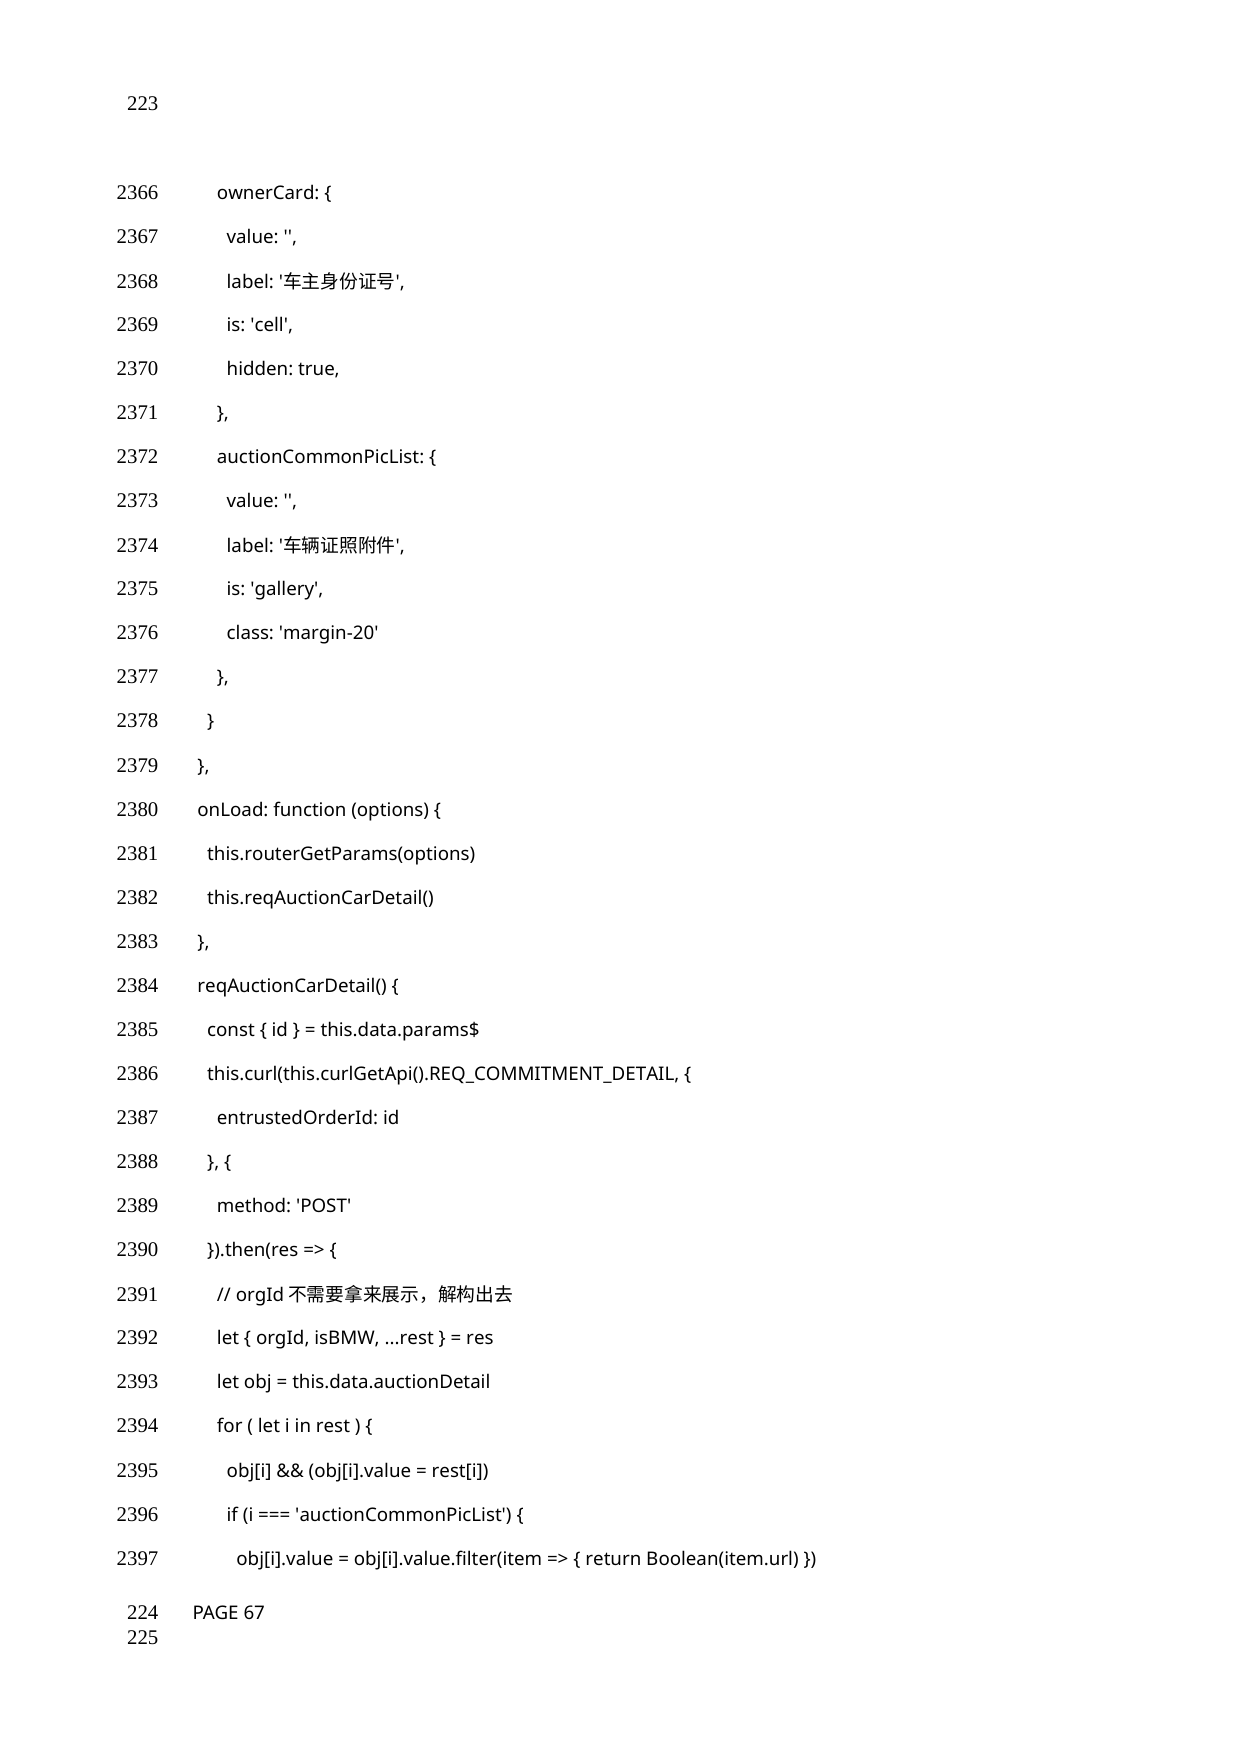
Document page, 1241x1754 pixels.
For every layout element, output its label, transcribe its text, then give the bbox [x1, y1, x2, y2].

text value: '', [187, 214, 1053, 258]
text this.routerGetParams(options) [187, 831, 1053, 875]
text hidden: true, [187, 346, 1053, 390]
text for ( let i in rest ) { [187, 1403, 1053, 1448]
text }).then(res => { [187, 1227, 1053, 1271]
text this.reqAuctionCarDetail() [187, 875, 1053, 919]
text reqAuctionCarDetail() { [187, 963, 1053, 1007]
text this.curl(this.curlGetApi().REQ_COMMITMENT_DETAIL, { [187, 1051, 1053, 1095]
text value: '', [187, 478, 1053, 522]
text }, [187, 743, 1053, 787]
text entrustedOrderId: id [187, 1095, 1053, 1139]
text auctionCommonPicList: { [187, 434, 1053, 478]
text label: '车辆证照附件', [187, 522, 1053, 566]
text let obj = this.data.auctionDetail [187, 1359, 1053, 1403]
text if (i === 'auctionCommonPicList') { [187, 1492, 1053, 1536]
text method: 'POST' [187, 1183, 1053, 1227]
text } [187, 698, 1053, 743]
text ownerCard: { [187, 170, 1053, 214]
text is: 'gallery', [187, 566, 1053, 610]
text }, { [187, 1139, 1053, 1183]
text // orgId不需要拿来展示，解构出去 [187, 1271, 1053, 1315]
text obj[i] && (obj[i].value = rest[i]) [187, 1448, 1053, 1492]
text onLoad: function (options) { [187, 787, 1053, 831]
text label: '车主身份证号', [187, 258, 1053, 302]
text }, [187, 654, 1053, 698]
text class: 'margin-20' [187, 610, 1053, 654]
text is: 'cell', [187, 302, 1053, 346]
text obj[i].value = obj[i].value.filter(item => { return Boolean(item.url) }) [187, 1536, 1053, 1580]
text }, [187, 919, 1053, 963]
text let { orgId, isBMW, ...rest } = res [187, 1315, 1053, 1359]
text }, [187, 390, 1053, 434]
text const { id } = this.data.params$ [187, 1007, 1053, 1051]
